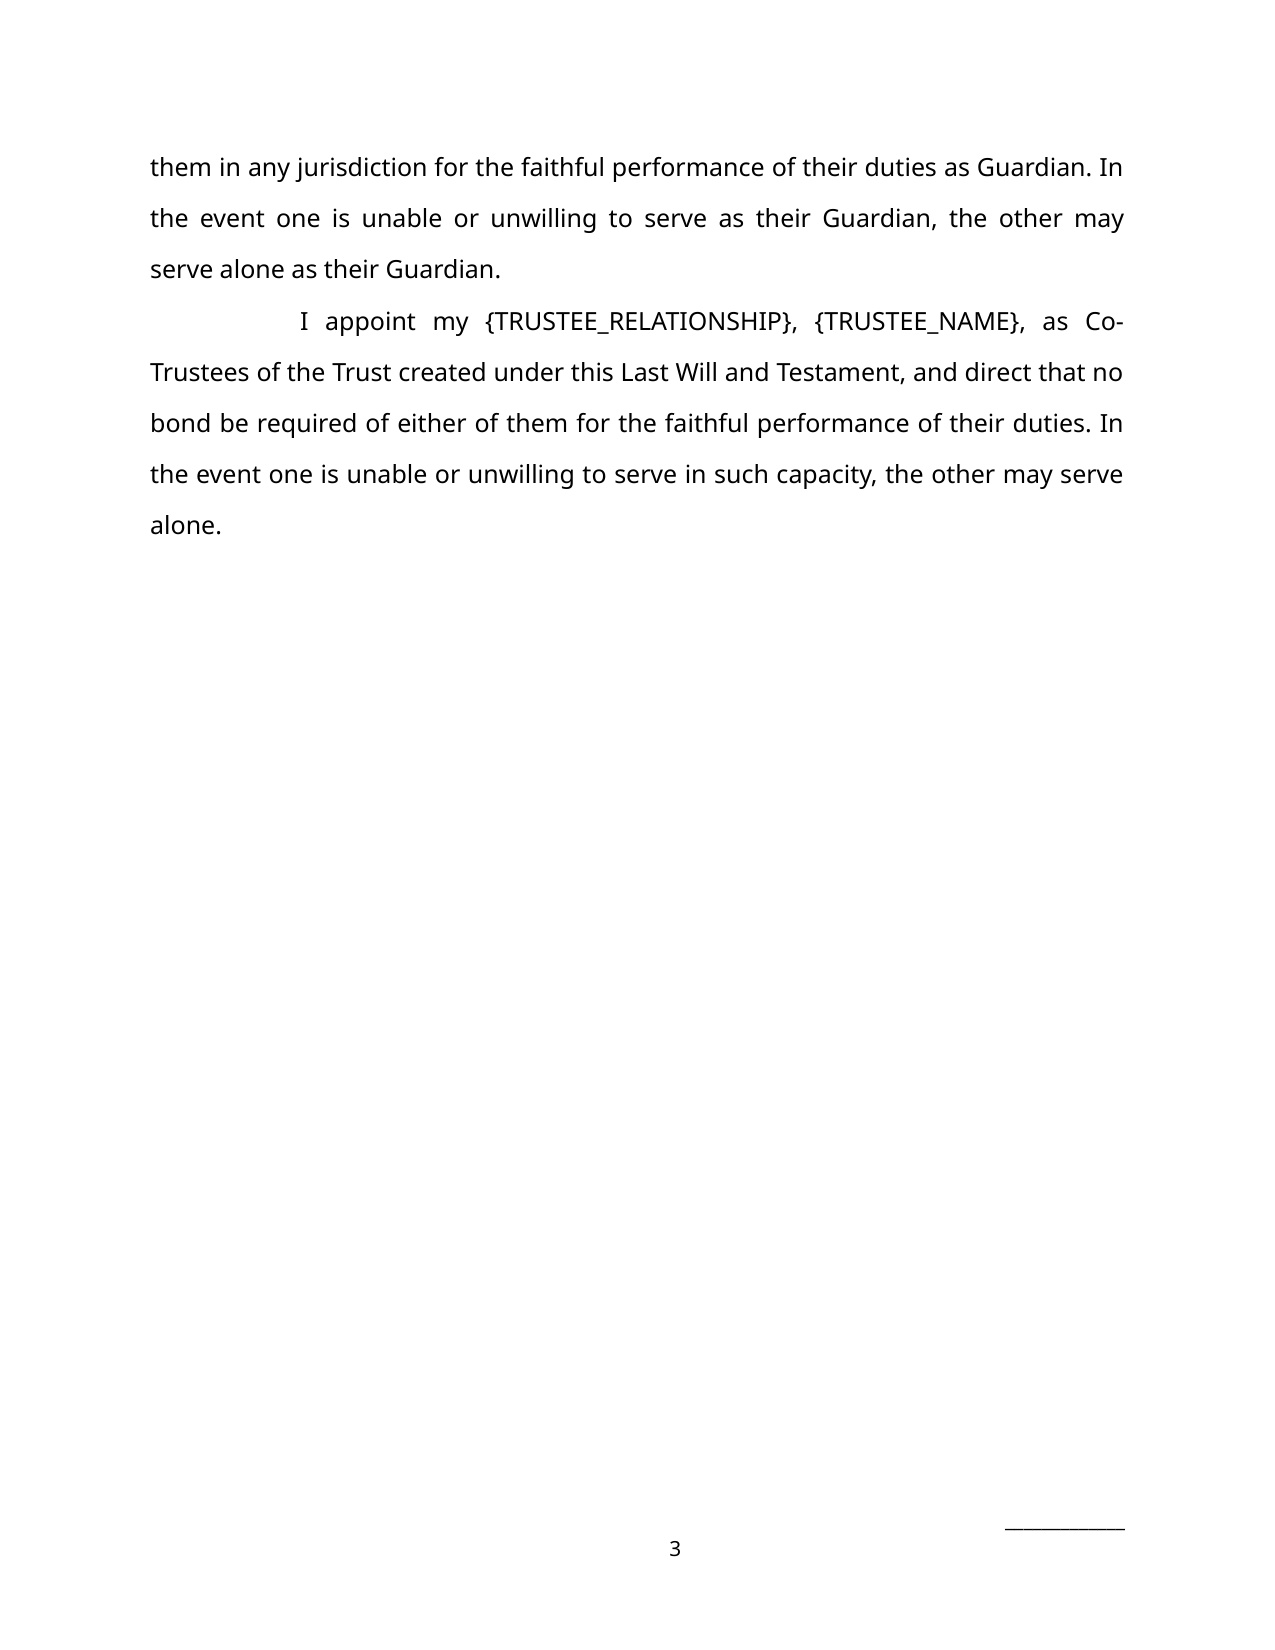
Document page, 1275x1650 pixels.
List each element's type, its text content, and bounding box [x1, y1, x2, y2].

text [150, 150, 1125, 286]
text I appoint my {TRUSTEE_RELATIONSHIP}, {TRUSTEE_NAME}, as Co-Trustees of the Trust created under this Last Will and Testament, and direct that no bond be required of either of them for the faithful performance of their duties. In the event one is unable or unwilling to serve in such capacity, the other may serve alone. [150, 303, 1125, 541]
